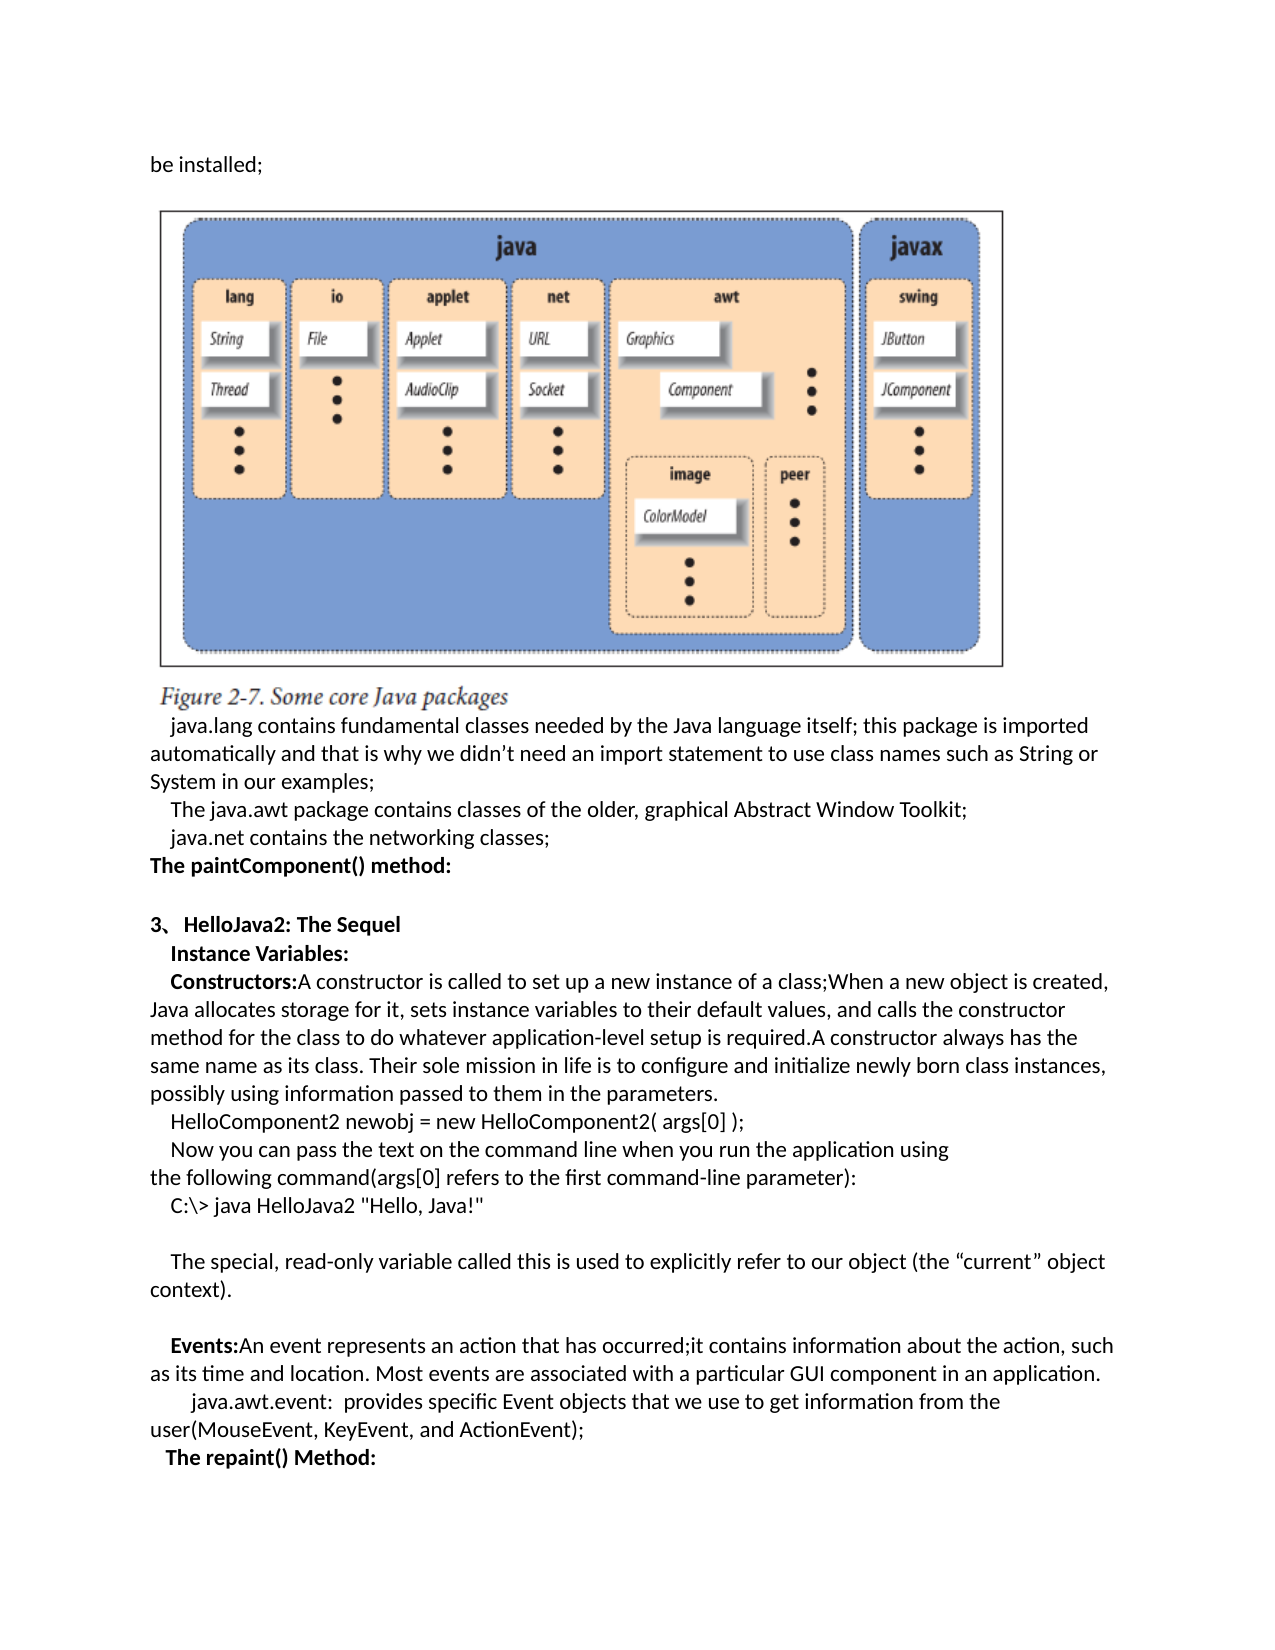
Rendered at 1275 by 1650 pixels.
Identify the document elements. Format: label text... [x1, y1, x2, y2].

picture [150, 206, 1014, 712]
text Instance Variables: [150, 939, 1125, 967]
text The repaint() Method: [150, 1443, 1125, 1471]
text The special, read-only variable called this is used to explicitly refer to our object (the “current” object context). [150, 1247, 1125, 1303]
text java.net contains the networking classes; [150, 823, 1125, 852]
text the following command(args[0] refers to the first command-line parameter): [150, 1163, 1125, 1191]
text java.awt.event: provides specific Event objects that we use to get information from the user(MouseEvent, KeyEvent, and ActionEvent); [150, 1387, 1125, 1443]
text HelloComponent2 newobj = new HelloComponent2( args[0] ); [150, 1107, 1125, 1135]
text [150, 150, 1125, 178]
text Constructors:A constructor is called to set up a new instance of a class;When a new object is created, Java allocates storage for it, sets instance variables to their default values, and calls the constructor method for the class to do whatever application-level setup is required.A constructor always has the same name as its class. Their sole mission in life is to configure and initialize newly born class instances, possibly using information passed to them in the parameters. [150, 967, 1125, 1107]
text C:\> java HelloJava2 "Hello, Java!" [150, 1191, 1125, 1219]
text Events:An event represents an action that has occurred;it contains information about the action, such as its time and location. Most events are associated with a particular GUI component in an application. [150, 1331, 1125, 1387]
text The paintComponent() method: [150, 852, 1125, 879]
text Now you can pass the text on the command line when you run the application using [150, 1135, 1125, 1163]
text 3、HelloJava2: The Sequel [150, 908, 1125, 939]
text java.lang contains fundamental classes needed by the Java language itself; this package is imported automatically and that is why we didn’t need an import statement to use class names such as String or System in our examples; [150, 711, 1125, 796]
text The java.awt package contains classes of the older, graphical Abstract Window Toolkit; [150, 796, 1125, 823]
